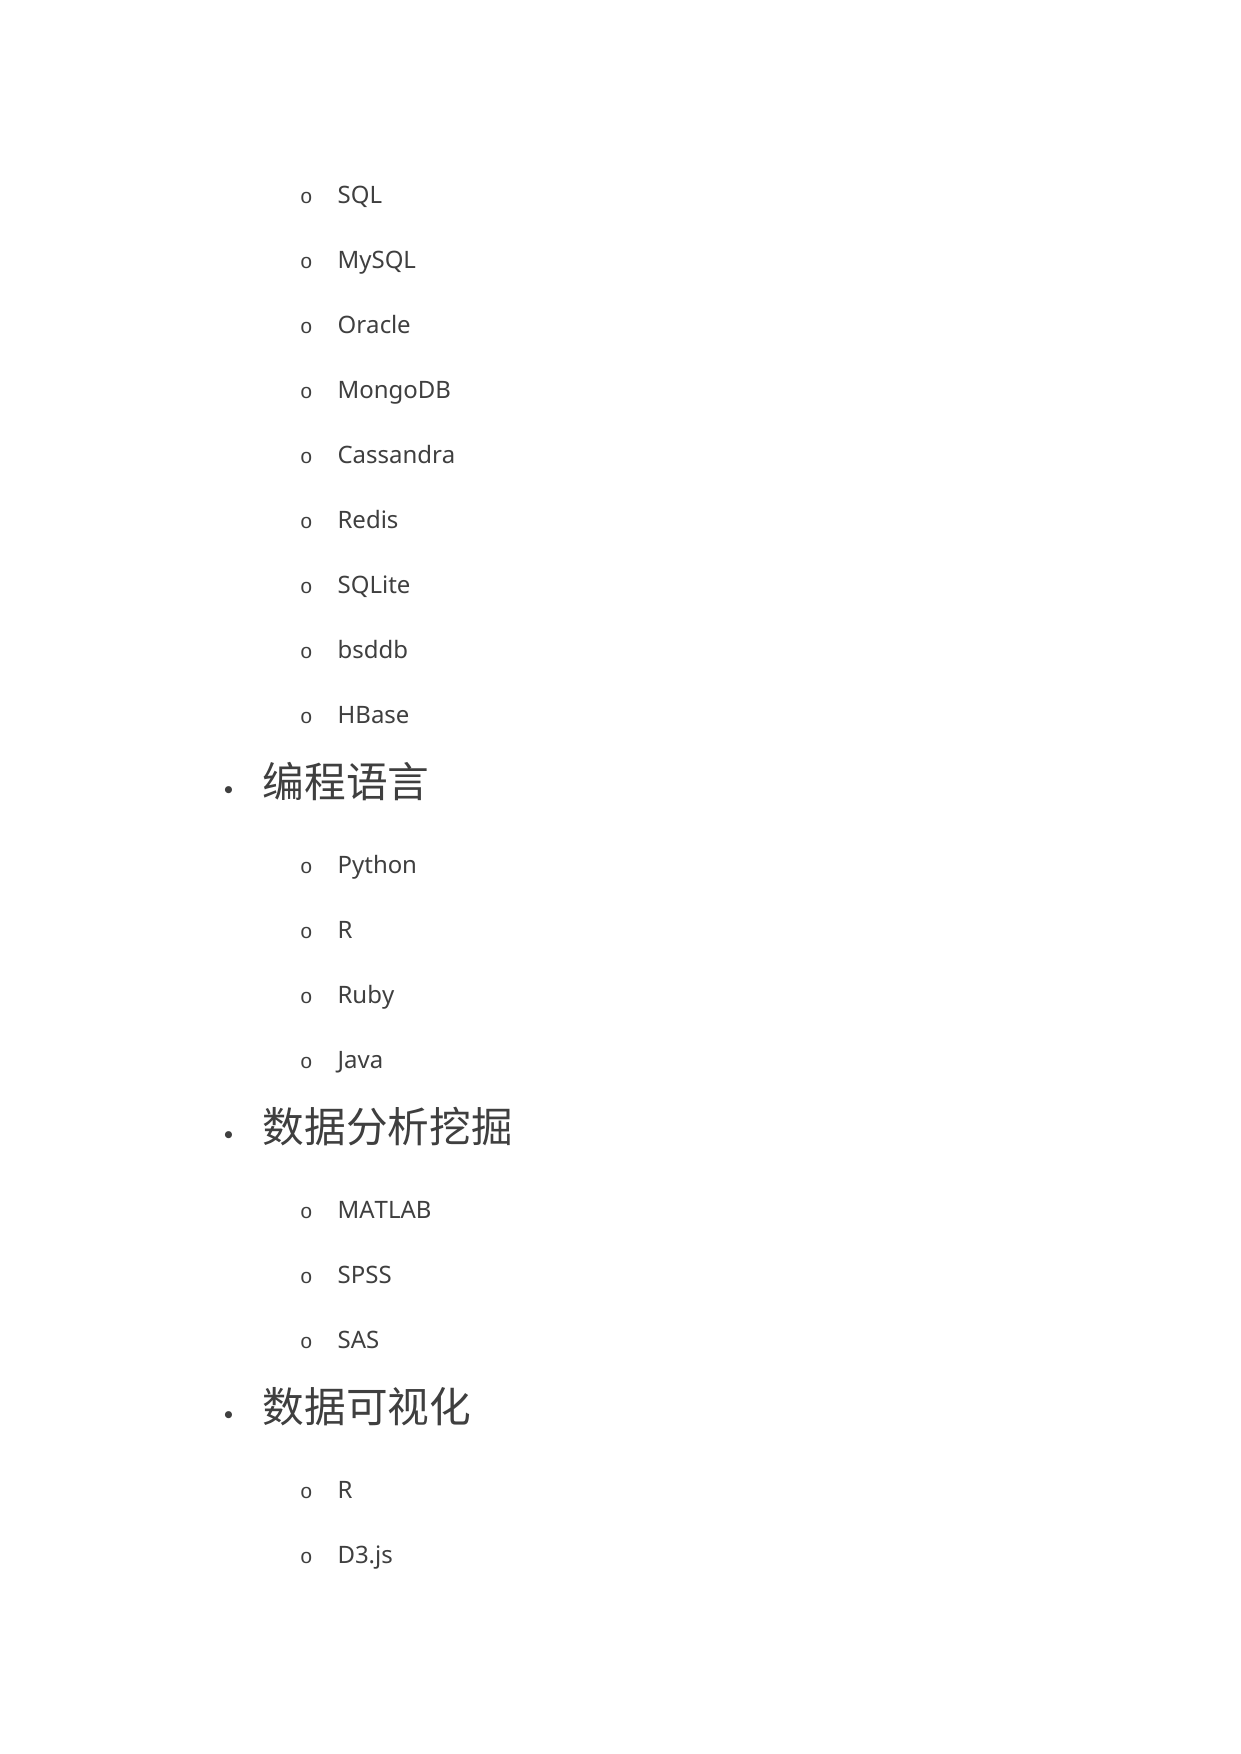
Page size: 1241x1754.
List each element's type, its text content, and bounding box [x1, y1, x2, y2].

list Oracle [300, 292, 1053, 357]
list MySQL [300, 227, 1053, 292]
list Cassandra [300, 422, 1053, 487]
list R [300, 897, 1053, 962]
list Java [300, 1027, 1053, 1092]
list R [300, 1457, 1053, 1522]
list SQLite [300, 552, 1053, 617]
list bsddb [300, 617, 1053, 682]
list HBase [300, 682, 1053, 747]
list SAS [300, 1307, 1053, 1372]
list 数据可视化 [225, 1372, 1053, 1437]
list SQL [300, 162, 1053, 227]
list Ruby [300, 962, 1053, 1027]
list SPSS [300, 1242, 1053, 1307]
list MATLAB [300, 1177, 1053, 1242]
list 数据分析挖掘 [225, 1092, 1053, 1157]
list Python [300, 832, 1053, 897]
list MongoDB [300, 357, 1053, 422]
list 编程语言 [225, 747, 1053, 812]
list Redis [300, 487, 1053, 552]
list D3.js [300, 1522, 1053, 1587]
